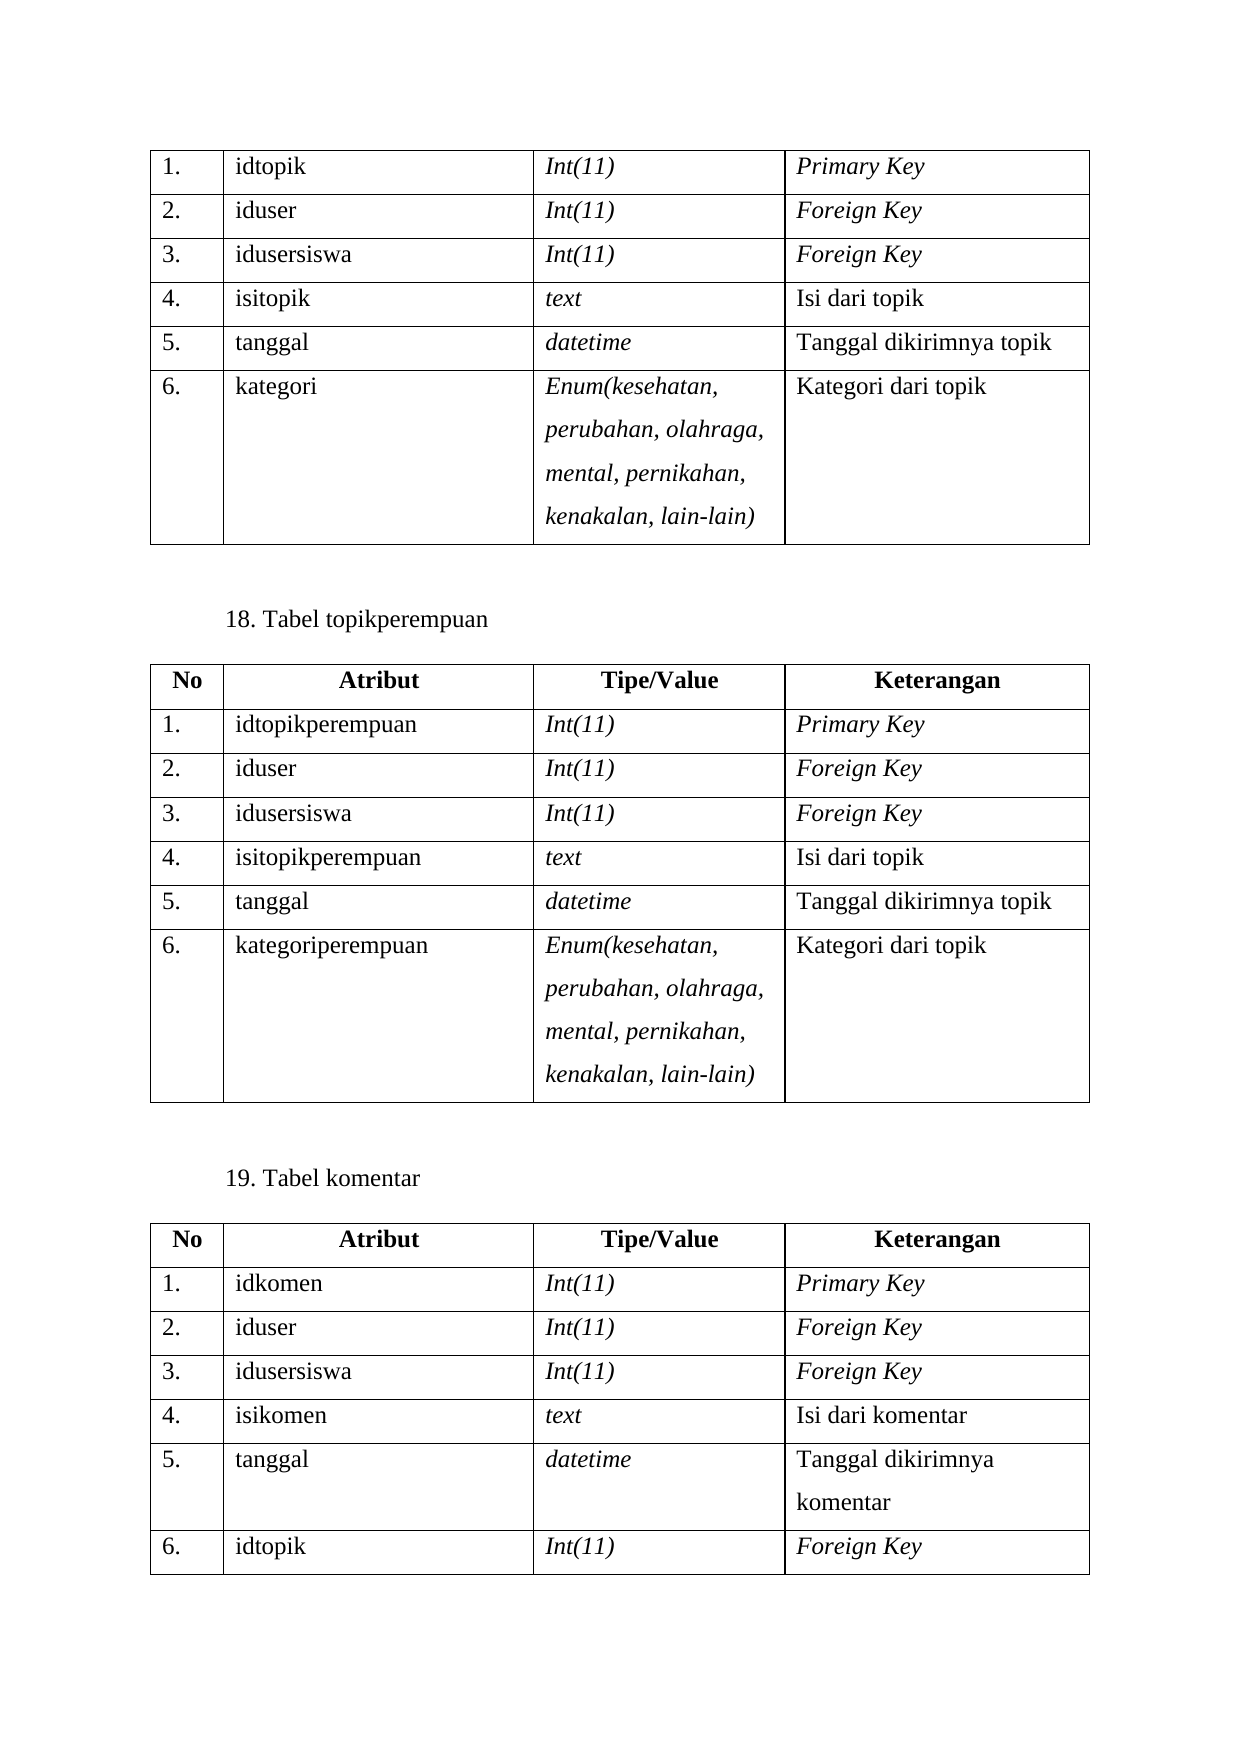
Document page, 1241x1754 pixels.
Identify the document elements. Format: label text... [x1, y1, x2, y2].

table_cell idusersiswa [224, 239, 533, 282]
table_cell idtopik [224, 1531, 533, 1574]
list Tabel komentar [225, 1163, 1090, 1192]
table_cell isikomen [224, 1400, 533, 1443]
table_cell iduser [224, 1312, 533, 1355]
table_cell 2. [151, 1312, 223, 1355]
table_cell Enum(kesehatan, perubahan, olahraga, mental, pernikahan, kenakalan, lain-lain) [534, 930, 784, 1102]
table_header Tipe/Value [534, 1224, 784, 1267]
table_cell Isi dari topik [786, 842, 1089, 885]
table_cell tanggal [224, 1444, 533, 1530]
table_cell Int(11) [534, 195, 784, 238]
table_cell 3. [151, 1356, 223, 1399]
table_header No [151, 1224, 223, 1267]
table_cell 2. [151, 754, 223, 797]
table_cell idusersiswa [224, 1356, 533, 1399]
table_cell Int(11) [534, 710, 784, 752]
table_cell 5. [151, 886, 223, 929]
table_cell datetime [534, 327, 784, 370]
table_cell idtopik [224, 151, 533, 194]
table_header Keterangan [786, 1224, 1089, 1267]
table_cell text [534, 283, 784, 326]
table_cell 3. [151, 239, 223, 282]
table_cell kategori [224, 371, 533, 544]
table_cell Int(11) [534, 1268, 784, 1311]
table_cell Int(11) [534, 151, 784, 194]
table_cell text [534, 842, 784, 885]
table_cell Tanggal dikirimnya komentar [786, 1444, 1089, 1530]
table_cell Tanggal dikirimnya topik [786, 327, 1089, 370]
table_cell datetime [534, 886, 784, 929]
table_cell Isi dari komentar [786, 1400, 1089, 1443]
table_cell Int(11) [534, 754, 784, 797]
table_cell 4. [151, 842, 223, 885]
table_cell Int(11) [534, 1531, 784, 1574]
table_cell Primary Key [786, 1268, 1089, 1311]
table_cell tanggal [224, 886, 533, 929]
table_cell 1. [151, 710, 223, 752]
table_cell 2. [151, 195, 223, 238]
table_header No [151, 665, 223, 708]
table_cell isitopikperempuan [224, 842, 533, 885]
table_cell Foreign Key [786, 754, 1089, 797]
table_header Atribut [224, 1224, 533, 1267]
table_cell Int(11) [534, 239, 784, 282]
table_cell Enum(kesehatan, perubahan, olahraga, mental, pernikahan, kenakalan, lain-lain) [534, 371, 784, 544]
table_cell Foreign Key [786, 798, 1089, 841]
table_header Tipe/Value [534, 665, 784, 708]
table_cell 6. [151, 371, 223, 544]
table_cell 5. [151, 327, 223, 370]
table_cell Foreign Key [786, 195, 1089, 238]
table_cell Tanggal dikirimnya topik [786, 886, 1089, 929]
table_cell 5. [151, 1444, 223, 1530]
table_cell Foreign Key [786, 1356, 1089, 1399]
table_cell kategoriperempuan [224, 930, 533, 1102]
table_cell Foreign Key [786, 1312, 1089, 1355]
table_cell Int(11) [534, 798, 784, 841]
table_cell 3. [151, 798, 223, 841]
table_cell iduser [224, 754, 533, 797]
table_cell idkomen [224, 1268, 533, 1311]
table_cell Foreign Key [786, 1531, 1089, 1574]
table_cell Isi dari topik [786, 283, 1089, 326]
list Tabel topikperempuan [225, 604, 1090, 633]
table_cell text [534, 1400, 784, 1443]
table_header Atribut [224, 665, 533, 708]
table_cell 1. [151, 151, 223, 194]
table_cell iduser [224, 195, 533, 238]
table_cell 4. [151, 283, 223, 326]
table_cell Kategori dari topik [786, 930, 1089, 1102]
table_header Keterangan [786, 665, 1089, 708]
table_cell Int(11) [534, 1312, 784, 1355]
table_cell 4. [151, 1400, 223, 1443]
table_cell 6. [151, 930, 223, 1102]
table_cell idtopikperempuan [224, 710, 533, 752]
table_cell Primary Key [786, 710, 1089, 752]
table_cell idusersiswa [224, 798, 533, 841]
table_cell Kategori dari topik [786, 371, 1089, 544]
table_cell datetime [534, 1444, 784, 1530]
table_cell isitopik [224, 283, 533, 326]
table_cell Primary Key [786, 151, 1089, 194]
table_cell 1. [151, 1268, 223, 1311]
table_cell Int(11) [534, 1356, 784, 1399]
table_cell 6. [151, 1531, 223, 1574]
table_cell tanggal [224, 327, 533, 370]
table_cell Foreign Key [786, 239, 1089, 282]
